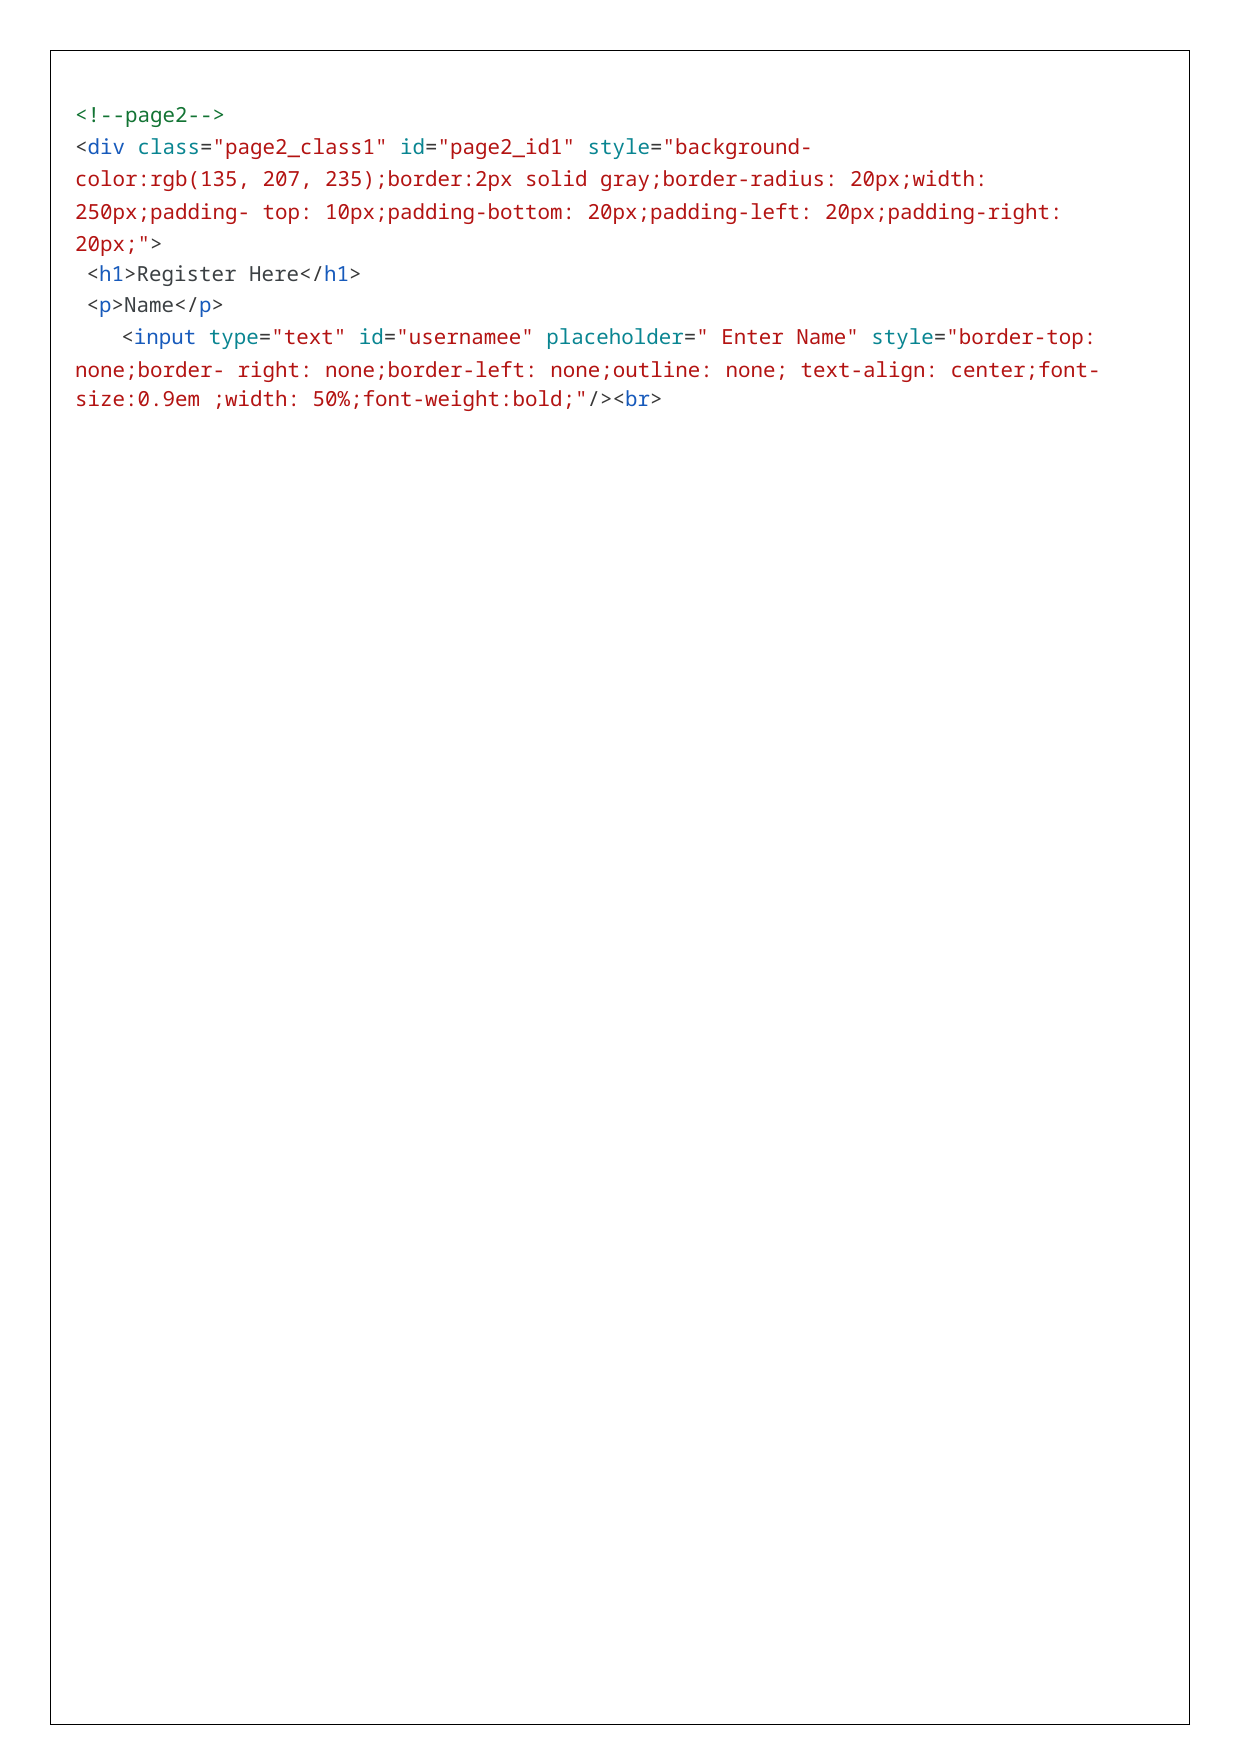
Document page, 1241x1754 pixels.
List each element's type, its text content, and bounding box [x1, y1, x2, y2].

text <div class="page2_class1" id="page2_id1" style="background- [75, 132, 1176, 161]
text size:0.9em ;width: 50%;font-weight:bold;"/><br> [75, 387, 1176, 411]
text <input type="text" id="usernamee" placeholder=" Enter Name" style="border-top: none;border- right: none;border-left: none;outline: none; text-align: center;font- [75, 322, 1166, 383]
text <!--page2--> [75, 100, 1176, 128]
text color:rgb(135, 207, 235);border:2px solid gray;border-radius: 20px;width: 250px;padding- top: 10px;padding-bottom: 20px;padding-left: 20px;padding-right: 20px;"> [75, 164, 1086, 258]
text <h1>Register Here</h1> [86, 262, 1176, 286]
text <p>Name</p> [86, 290, 1176, 318]
